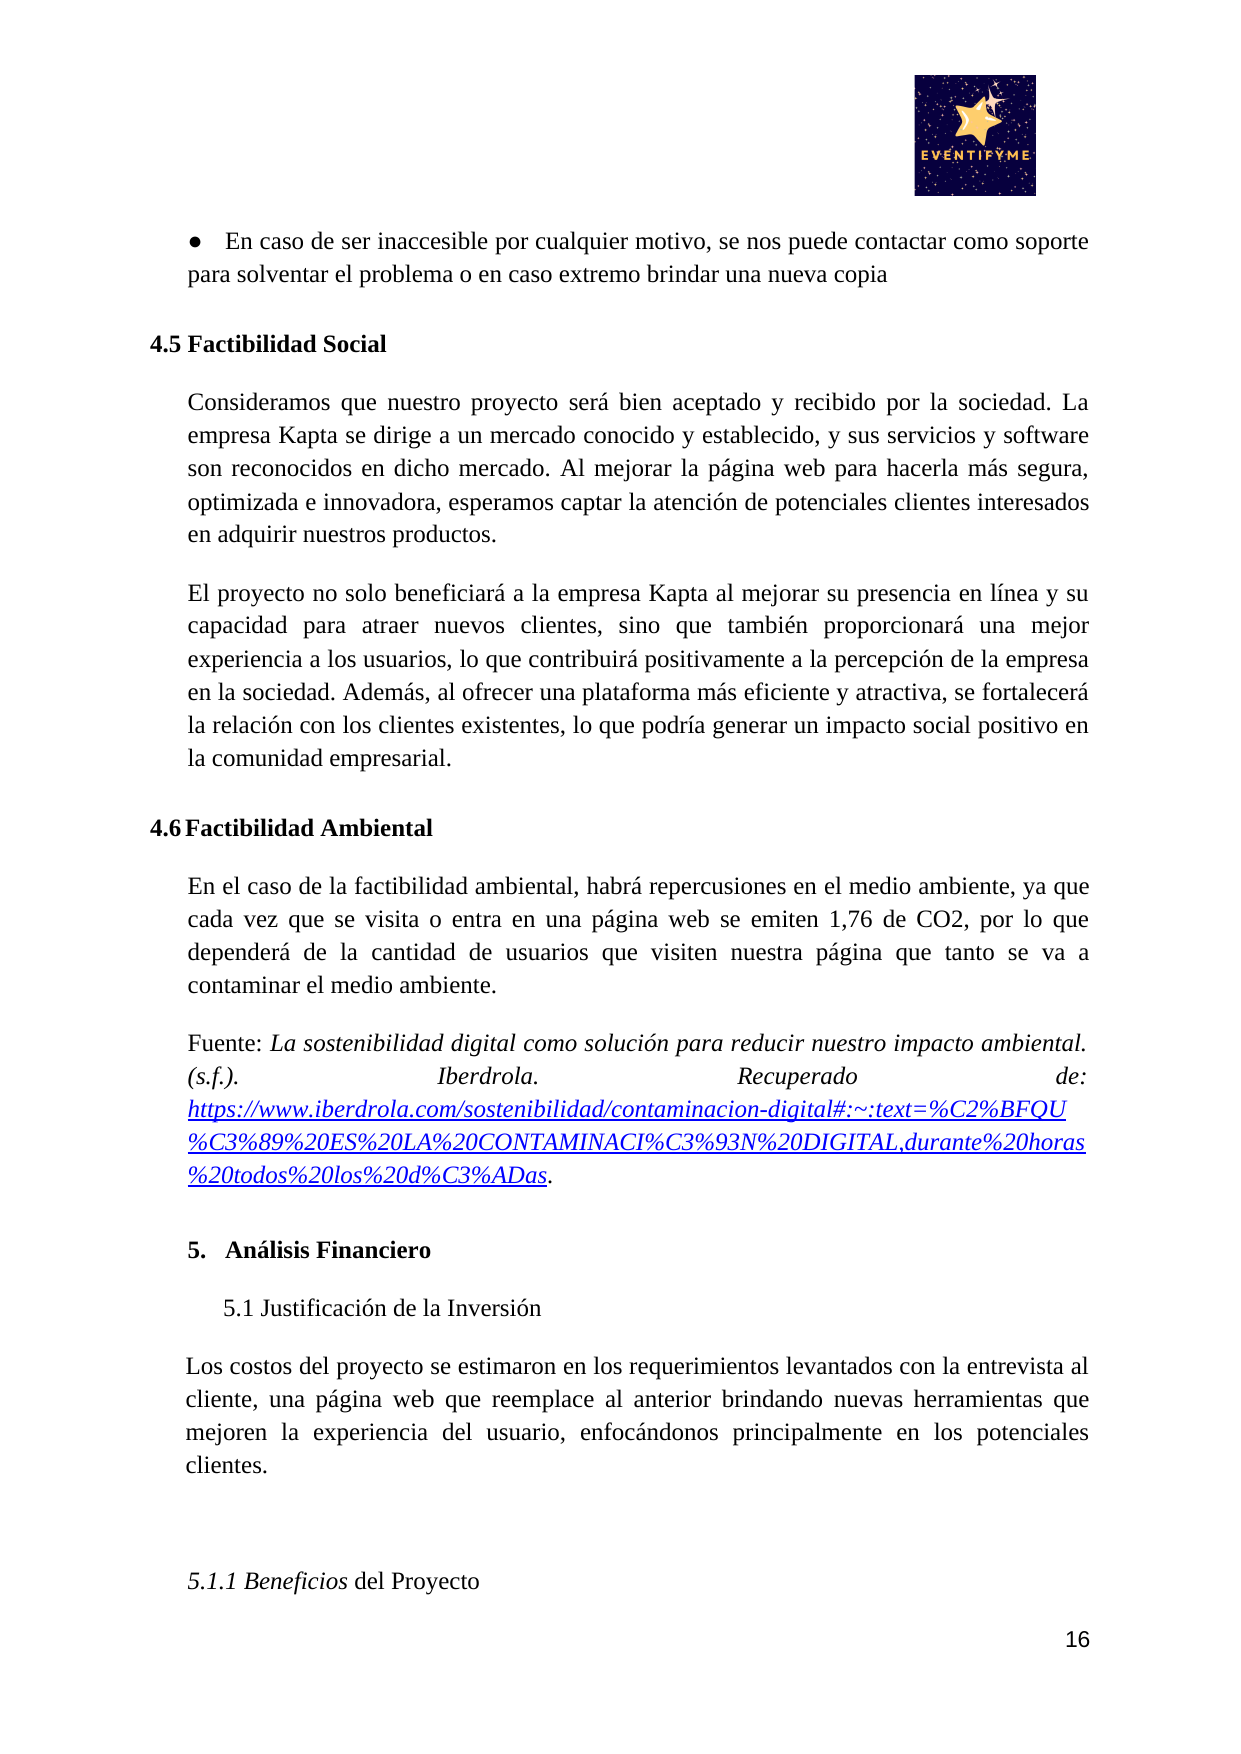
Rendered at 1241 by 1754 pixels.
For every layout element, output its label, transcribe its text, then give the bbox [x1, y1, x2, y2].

subtitle 4.6 Factibilidad Ambiental [150, 813, 1090, 842]
text En el caso de la factibilidad ambiental, habrá repercusiones en el medio ambiente, ya que cada vez que se visita o entra en una página web se emiten 1,76 de CO2, por lo que dependerá de la cantidad de usuarios que visiten nuestra página que tanto se va a contaminar el medio ambiente. [187, 871, 1090, 999]
text Los costos del proyecto se estimaron en los requerimientos levantados con la entrevista al cliente, una página web que reemplace al anterior brindando nuevas herramientas que mejoren la experiencia del usuario, enfocándonos principalmente en los potenciales clientes. [185, 1351, 1090, 1479]
text 5.1 Justificación de la Inversión [223, 1293, 1090, 1322]
picture [914, 75, 1036, 196]
subtitle Análisis Financiero [187, 1235, 1090, 1264]
text 5.1.1 Beneficios del Proyecto [185, 1566, 1090, 1595]
text ● En caso de ser inaccesible por cualquier motivo, se nos puede contactar como soporte para solventar el problema o en caso extremo brindar una nueva copia [187, 226, 1090, 288]
subtitle 4.5 Factibilidad Social [150, 329, 1090, 358]
text El proyecto no solo beneficiará a la empresa Kapta al mejorar su presencia en línea y su capacidad para atraer nuevos clientes, sino que también proporcionará una mejor experiencia a los usuarios, lo que contribuirá positivamente a la percepción de la empresa en la sociedad. Además, al ofrecer una plataforma más eficiente y atractiva, se fortalecerá la relación con los clientes existentes, lo que podría generar un impacto social positivo en la comunidad empresarial. [187, 578, 1090, 771]
text Consideramos que nuestro proyecto será bien aceptado y recibido por la sociedad. La empresa Kapta se dirige a un mercado conocido y establecido, y sus servicios y software son reconocidos en dicho mercado. Al mejorar la página web para hacerla más segura, optimizada e innovadora, esperamos captar la atención de potenciales clientes interesados en adquirir nuestros productos. [187, 387, 1090, 548]
text Fuente: La sostenibilidad digital como solución para reducir nuestro impacto ambiental. (s.f.). Iberdrola. Recuperado de: https://www.iberdrola.com/sostenibilidad/contaminacion-digital#:~:text=%C2%BFQU%C3%89%20ES%20LA%20CONTAMINACI%C3%93N%20DIGITAL,durante%20horas%20todos%20los%20d%C3%ADas. [187, 1028, 1090, 1189]
